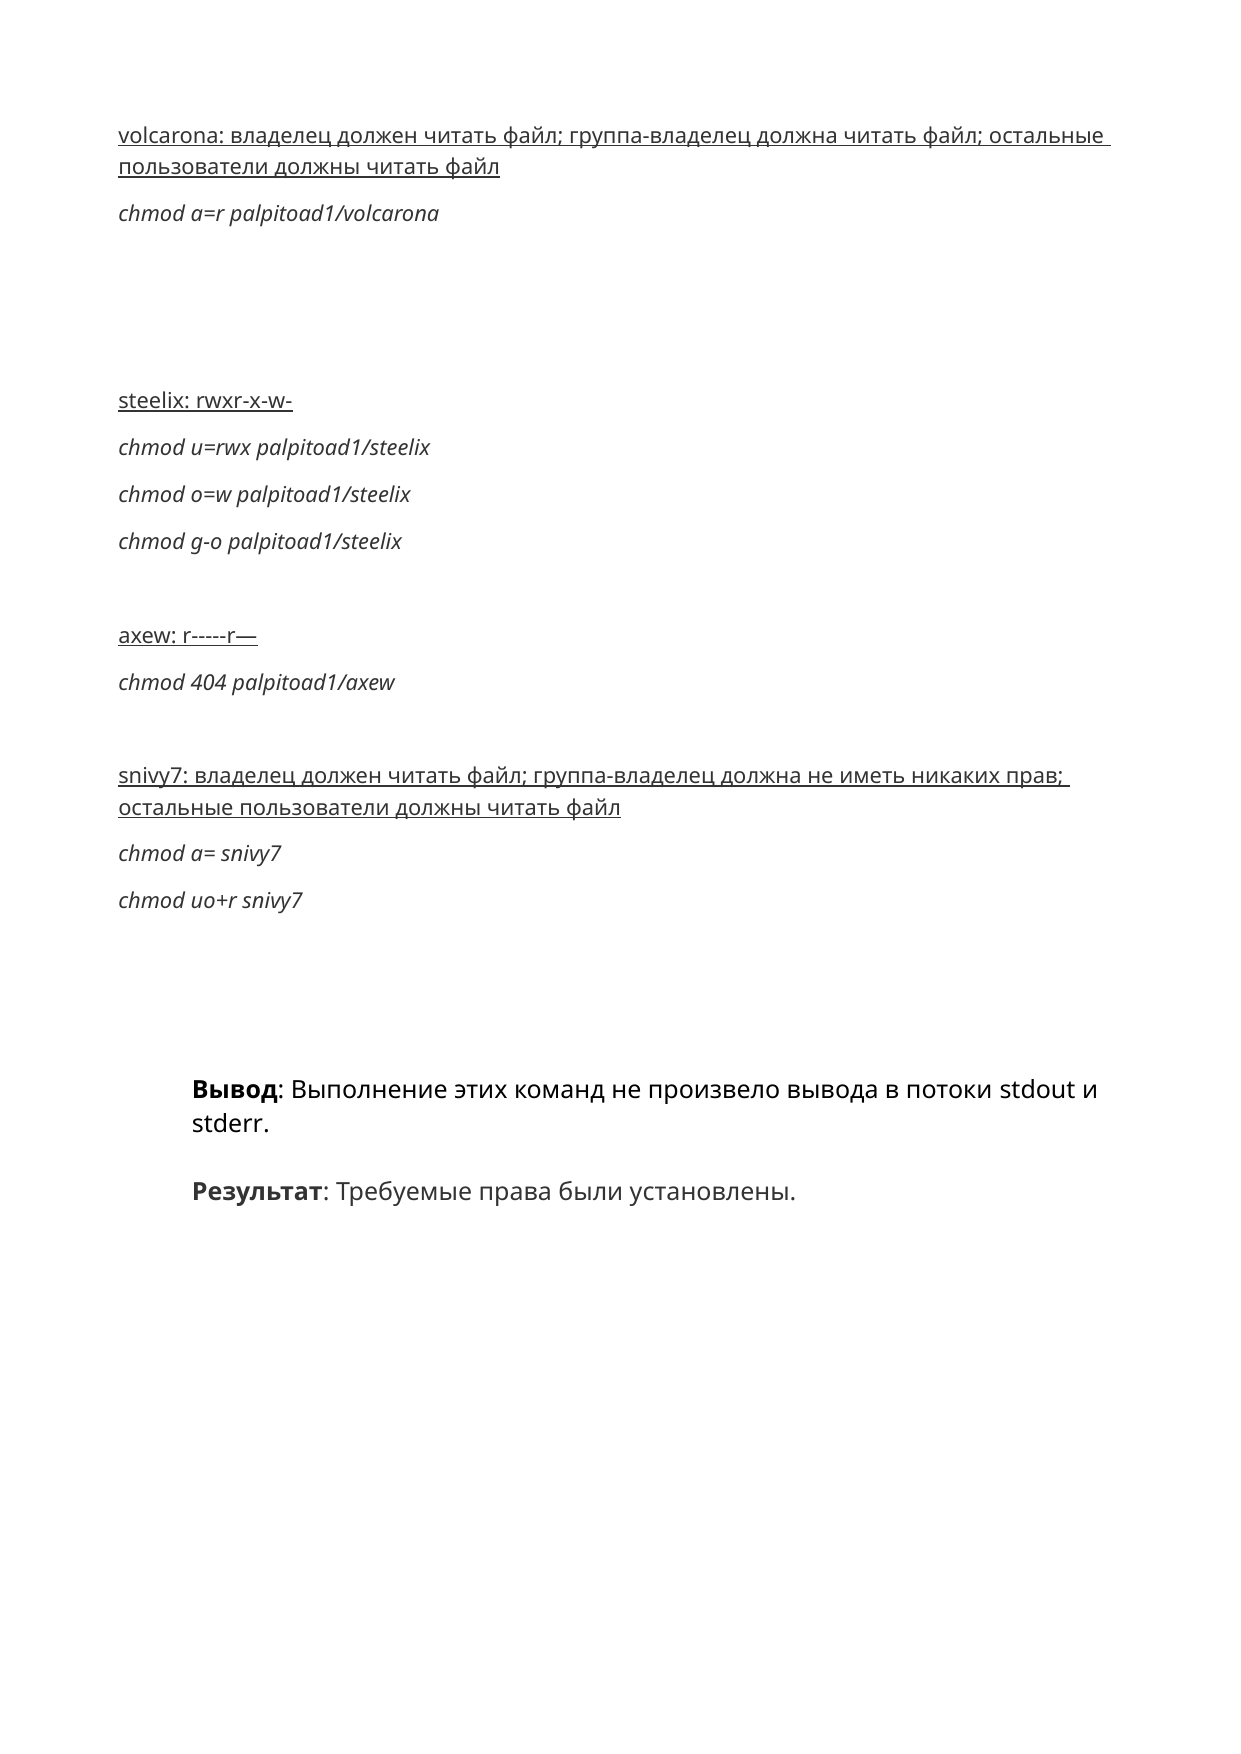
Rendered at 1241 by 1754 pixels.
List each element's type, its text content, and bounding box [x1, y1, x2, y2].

text chmod uo+r snivy7 [118, 884, 1122, 915]
text snivy7: владелец должен читать файл; группа-владелец должна не иметь никаких прав; остальные пользователи должны читать файл [118, 759, 1122, 821]
text chmod a=r palpitoad1/volcarona [118, 196, 1122, 227]
text volcarona: владелец должен читать файл; группа-владелец должна читать файл; остальные пользователи должны читать файл [118, 118, 1122, 181]
text chmod u=rwx palpitoad1/steelix [118, 431, 1122, 462]
text chmod a= snivy7 [118, 837, 1122, 868]
text Вывод: Выполнение этих команд не произвело вывода в потоки stdout и stderr. [192, 1071, 1122, 1139]
text axew: r-----r— [118, 618, 1122, 649]
text chmod g-o palpitoad1/steelix [118, 524, 1122, 556]
text chmod o=w palpitoad1/steelix [118, 477, 1122, 509]
text chmod 404 palpitoad1/axew [118, 665, 1122, 696]
text steelix: rwxr-x-w- [118, 384, 1122, 415]
text Результат: Требуемые права были установлены. [118, 1173, 1122, 1207]
